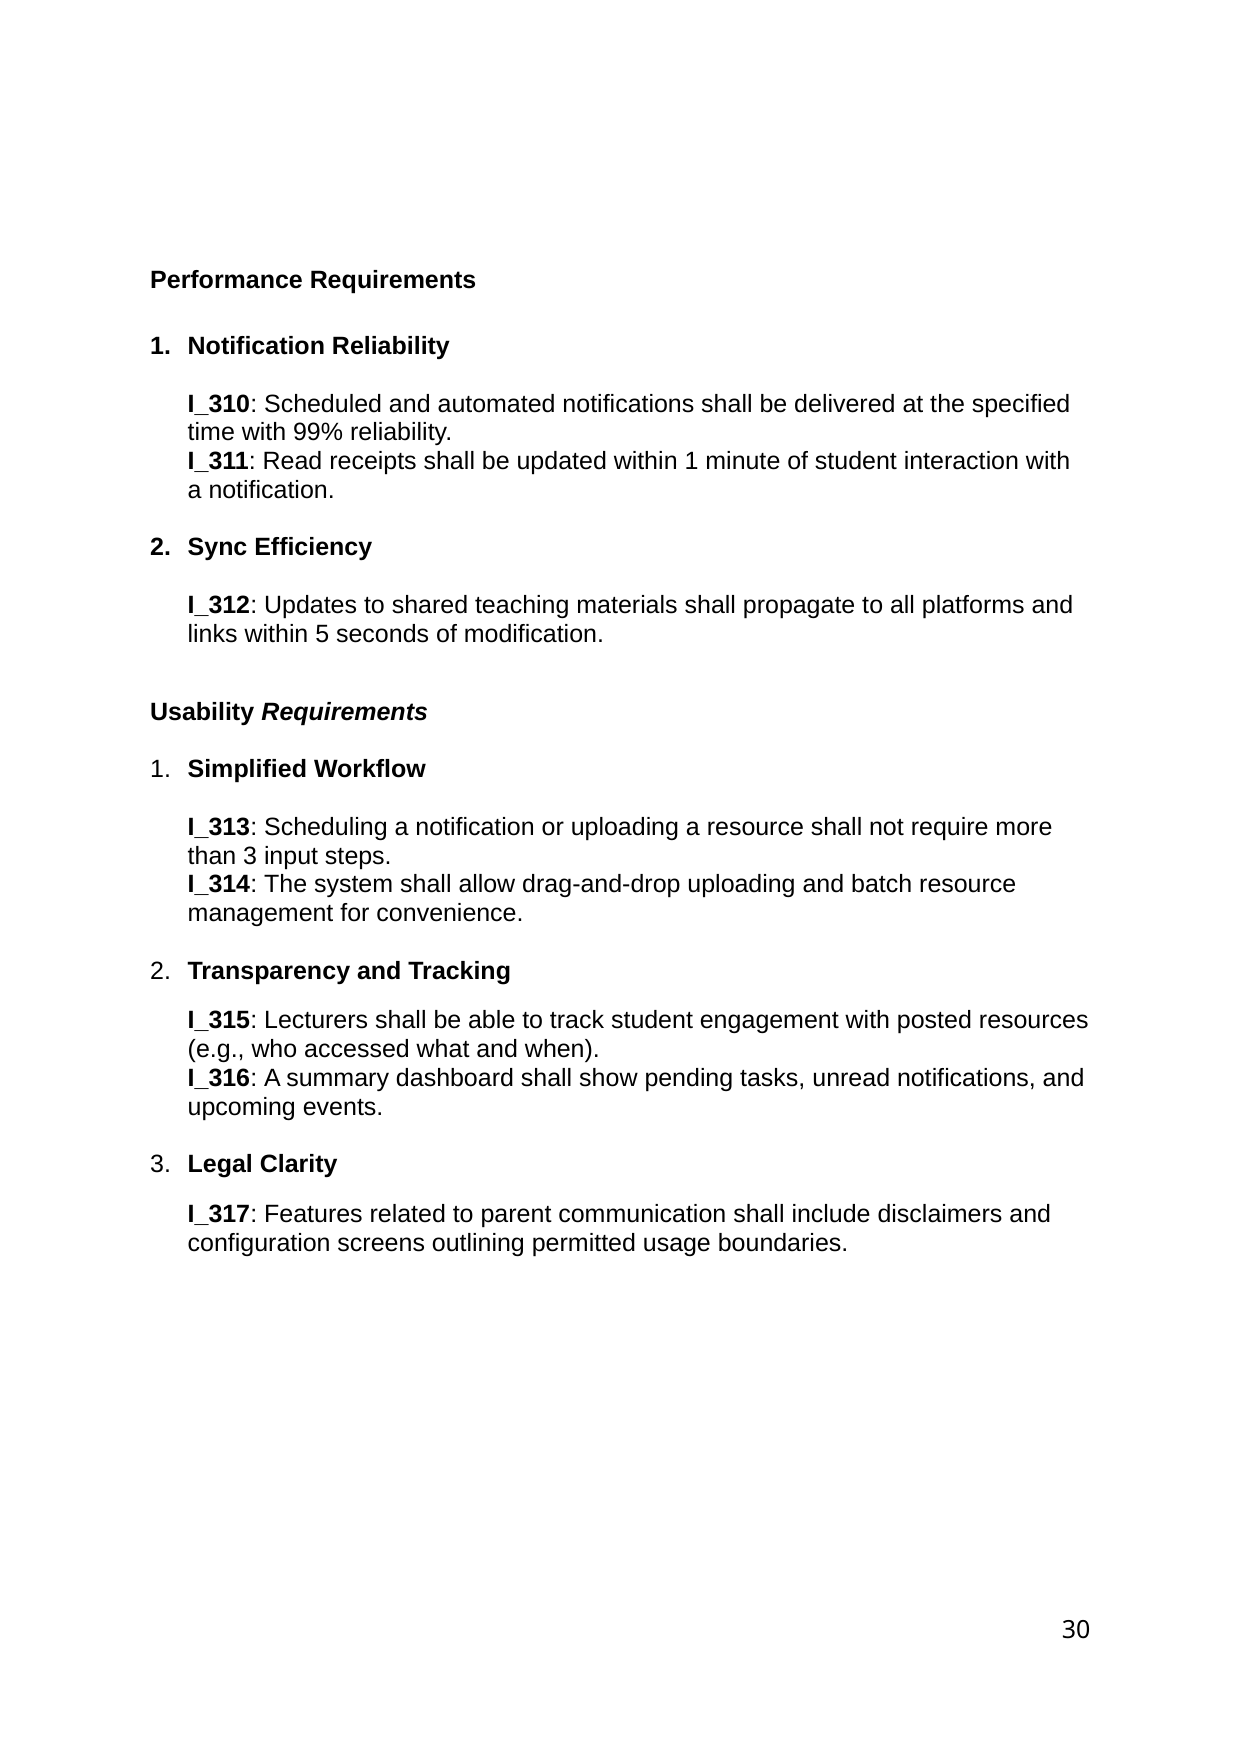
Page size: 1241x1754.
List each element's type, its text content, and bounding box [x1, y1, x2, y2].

text I_311: Read receipts shall be updated within 1 minute of student interaction with a notification. [187, 446, 1090, 503]
text I_315: Lecturers shall be able to track student engagement with posted resources (e.g., who accessed what and when). [187, 1005, 1090, 1063]
text I_310: Scheduled and automated notifications shall be delivered at the specified time with 99% reliability. [187, 388, 1090, 446]
text I_313: Scheduling a notification or uploading a resource shall not require more than 3 input steps. [187, 812, 1090, 869]
list Simplified Workflow [150, 754, 1090, 783]
text Performance Requirements [150, 265, 1090, 294]
list Legal Clarity [150, 1149, 1090, 1178]
text I_317: Features related to parent communication shall include disclaimers and configuration screens outlining permitted usage boundaries. [187, 1199, 1090, 1256]
list Sync Efficiency [150, 532, 1090, 561]
list Transparency and Tracking [150, 956, 1090, 984]
text I_312: Updates to shared teaching materials shall propagate to all platforms and links within 5 seconds of modification. [187, 590, 1090, 647]
text Usability Requirements [150, 697, 1090, 726]
text I_316: A summary dashboard shall show pending tasks, unread notifications, and upcoming events. [187, 1063, 1090, 1120]
text I_314: The system shall allow drag-and-drop uploading and batch resource management for convenience. [187, 869, 1090, 927]
list Notification Reliability [150, 331, 1090, 360]
